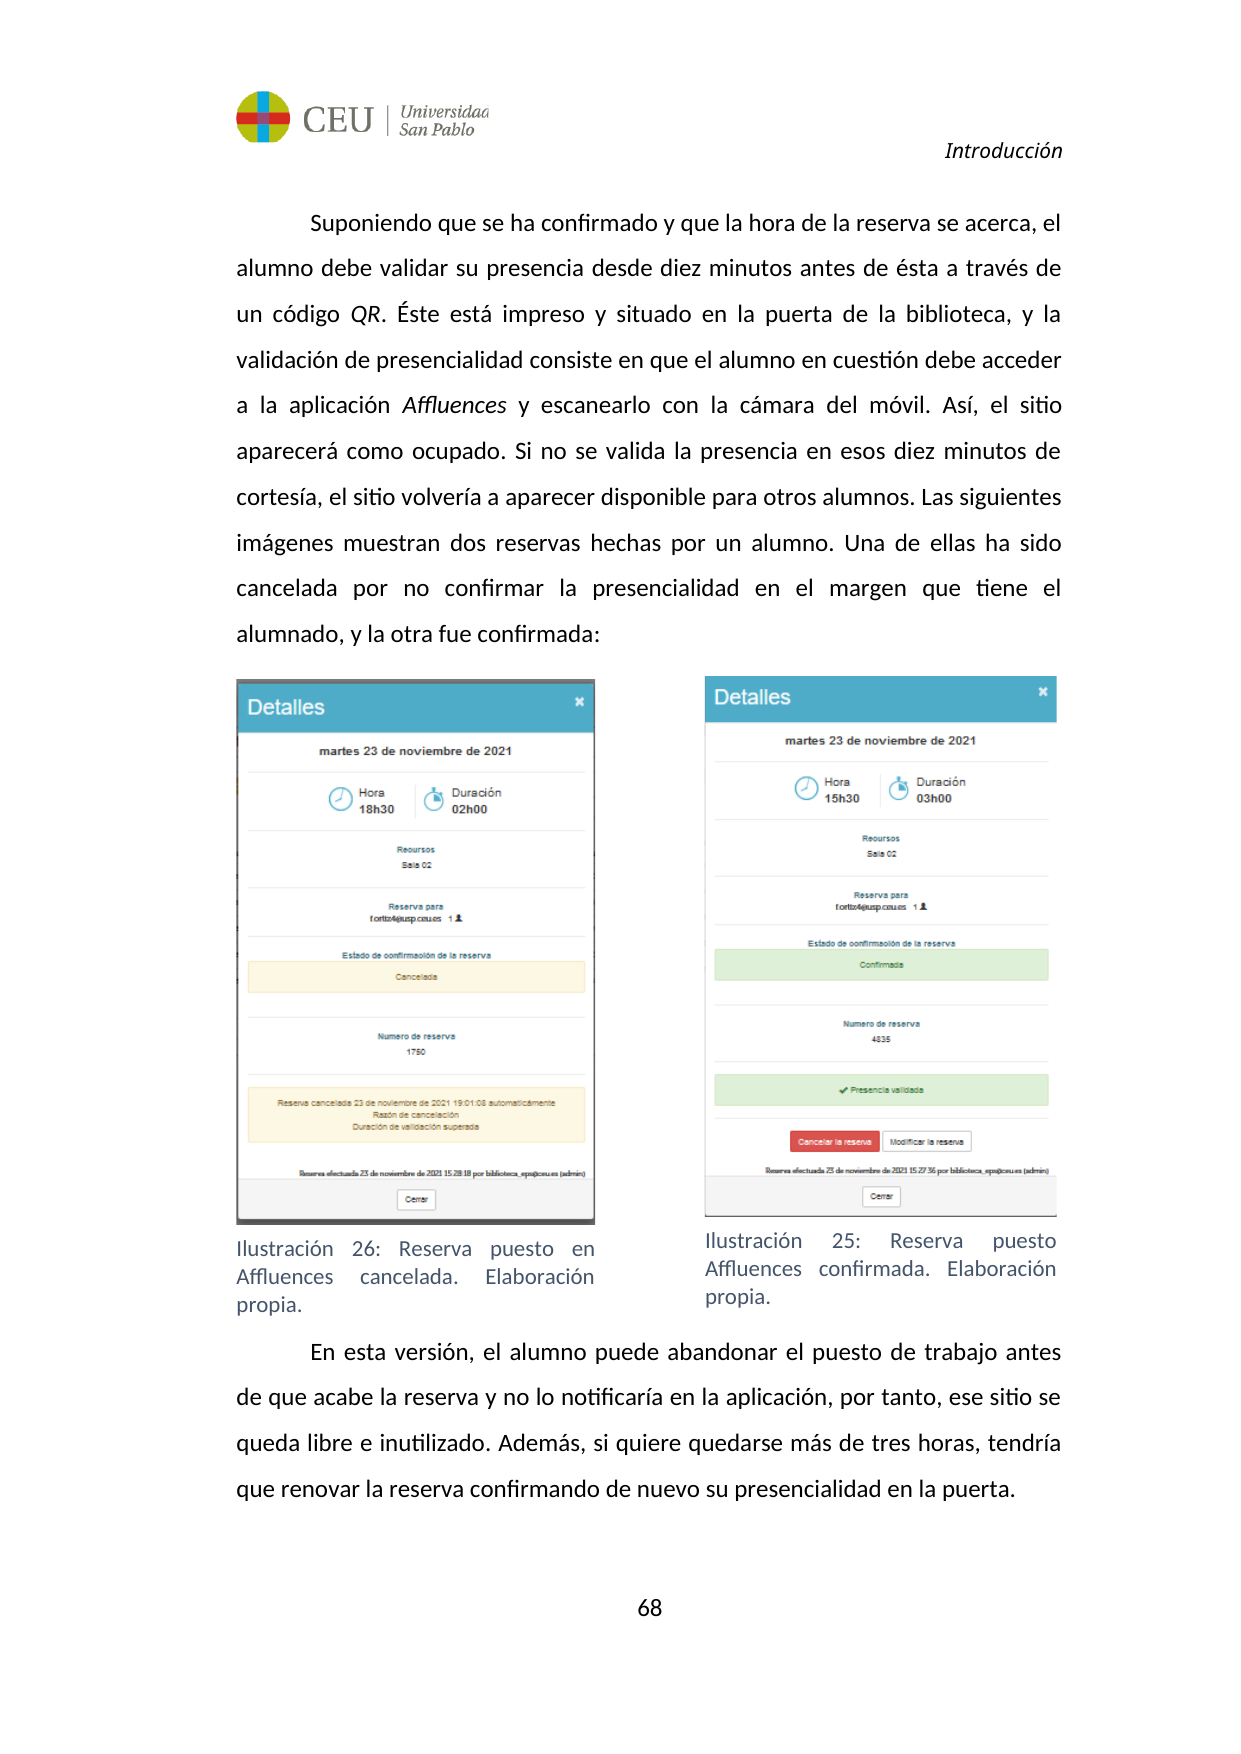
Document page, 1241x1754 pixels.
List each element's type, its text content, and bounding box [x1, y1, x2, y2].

text Suponiendo que se ha confirmado y que la hora de la reserva se acerca, el alumno debe validar su presencia desde diez minutos antes de ésta a través de un código QR. Éste está impreso y situado en la puerta de la biblioteca, y la validación de presencialidad consiste en que el alumno en cuestión debe acceder a la aplicación Affluences y escanearlo con la cámara del móvil. Así, el sitio aparecerá como ocupado. Si no se valida la presencia en esos diez minutos de cortesía, el sitio volvería a aparecer disponible para otros alumnos. Las siguientes imágenes muestran dos reservas hechas por un alumno. Una de ellas ha sido cancelada por no confirmar la presencialidad en el margen que tiene el alumnado, y la otra fue confirmada: [236, 207, 1063, 649]
picture [704, 676, 1057, 1217]
picture [236, 679, 596, 1225]
picture [235, 89, 489, 143]
